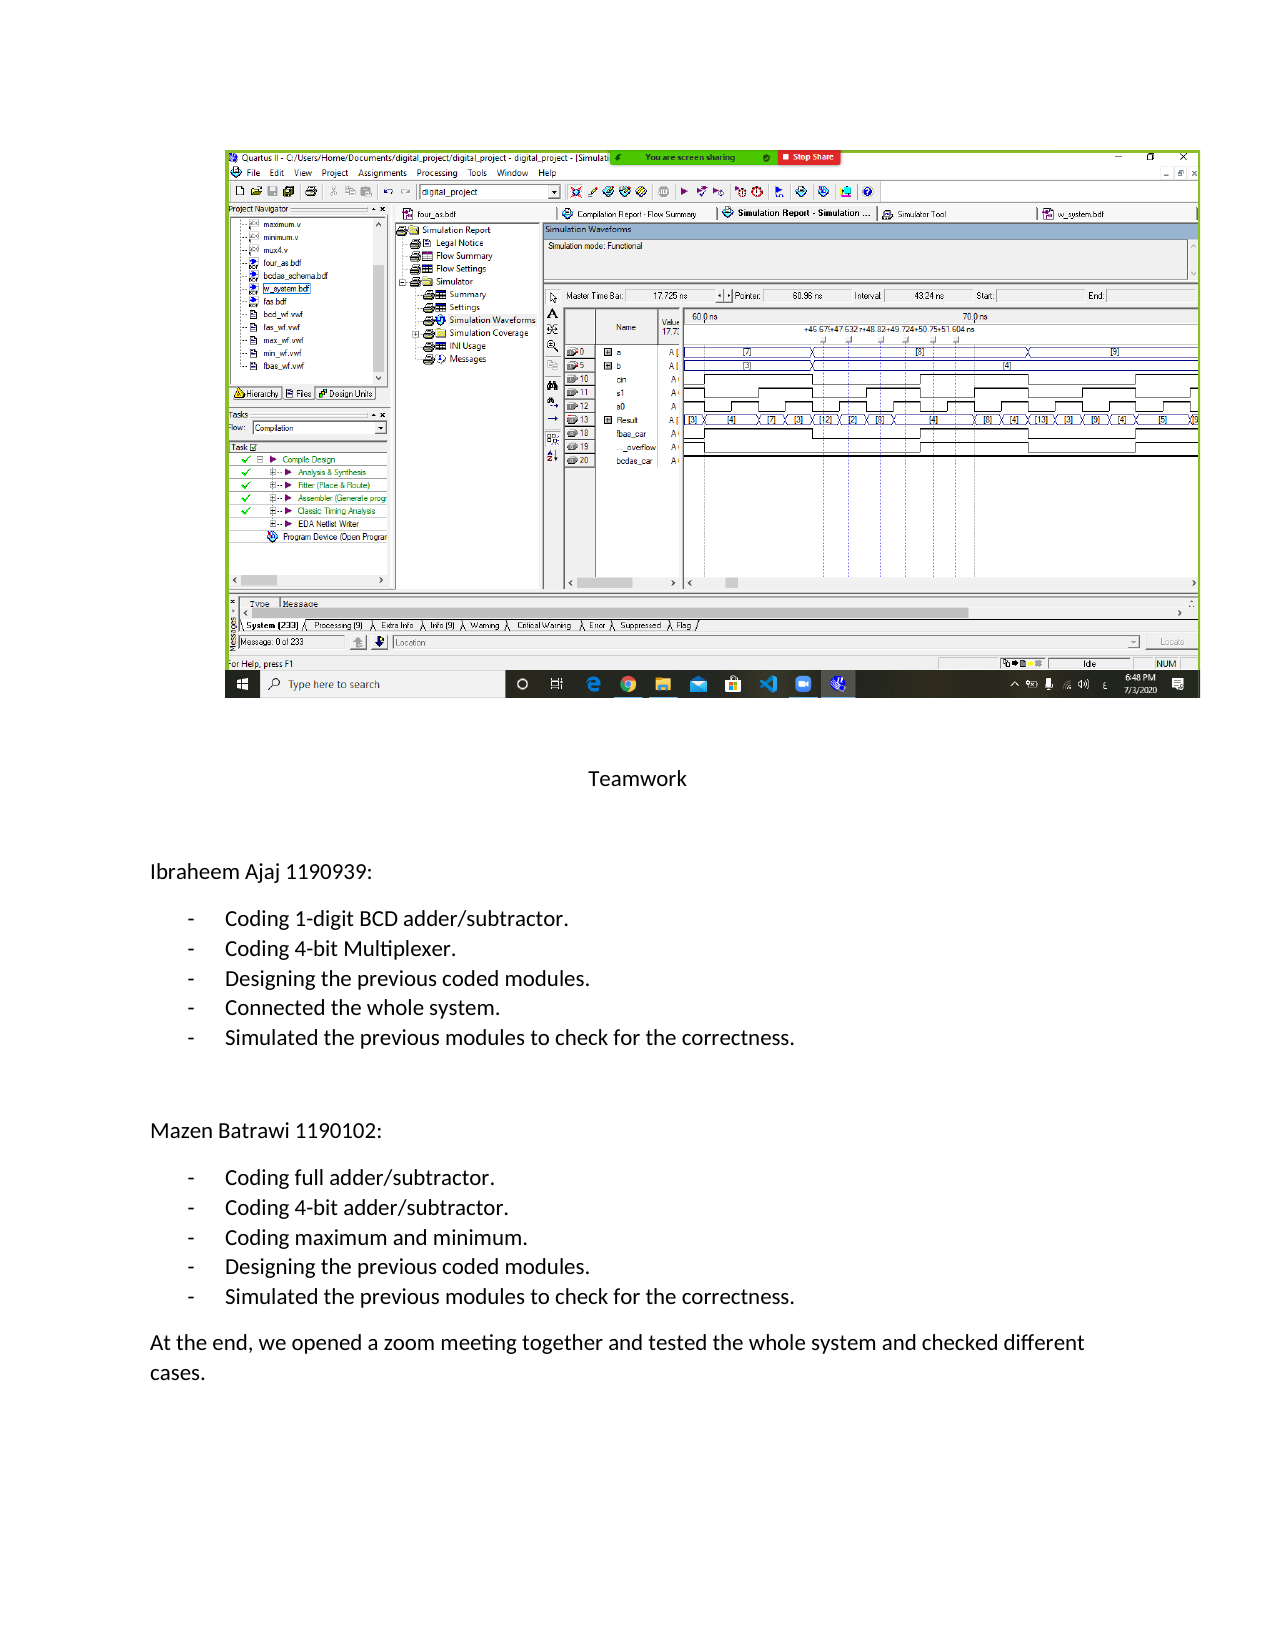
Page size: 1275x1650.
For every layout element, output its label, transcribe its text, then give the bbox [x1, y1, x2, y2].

text Mazen Batrawi 1190102: [150, 1116, 1125, 1144]
list Simulated the previous modules to check for the correctness. [187, 1282, 1125, 1310]
list Connected the whole system. [187, 993, 1125, 1021]
text Ibraheem Ajaj 1190939: [150, 857, 1125, 886]
list Coding 4-bit adder/subtractor. [187, 1193, 1125, 1221]
list Designing the previous coded modules. [187, 964, 1125, 992]
list Coding 1-digit BCD adder/subtractor. [187, 904, 1125, 932]
list Simulated the previous modules to check for the correctness. [187, 1023, 1125, 1051]
list Coding full adder/subtractor. [187, 1163, 1125, 1191]
text At the end, we opened a zoom meeting together and tested the whole system and checked different cases. [150, 1328, 1125, 1387]
list Designing the previous coded modules. [187, 1252, 1125, 1280]
picture [225, 150, 1200, 698]
text Teamwork [150, 764, 1125, 792]
list Coding 4-bit Multiplexer. [187, 934, 1125, 962]
list Coding maximum and minimum. [187, 1223, 1125, 1251]
